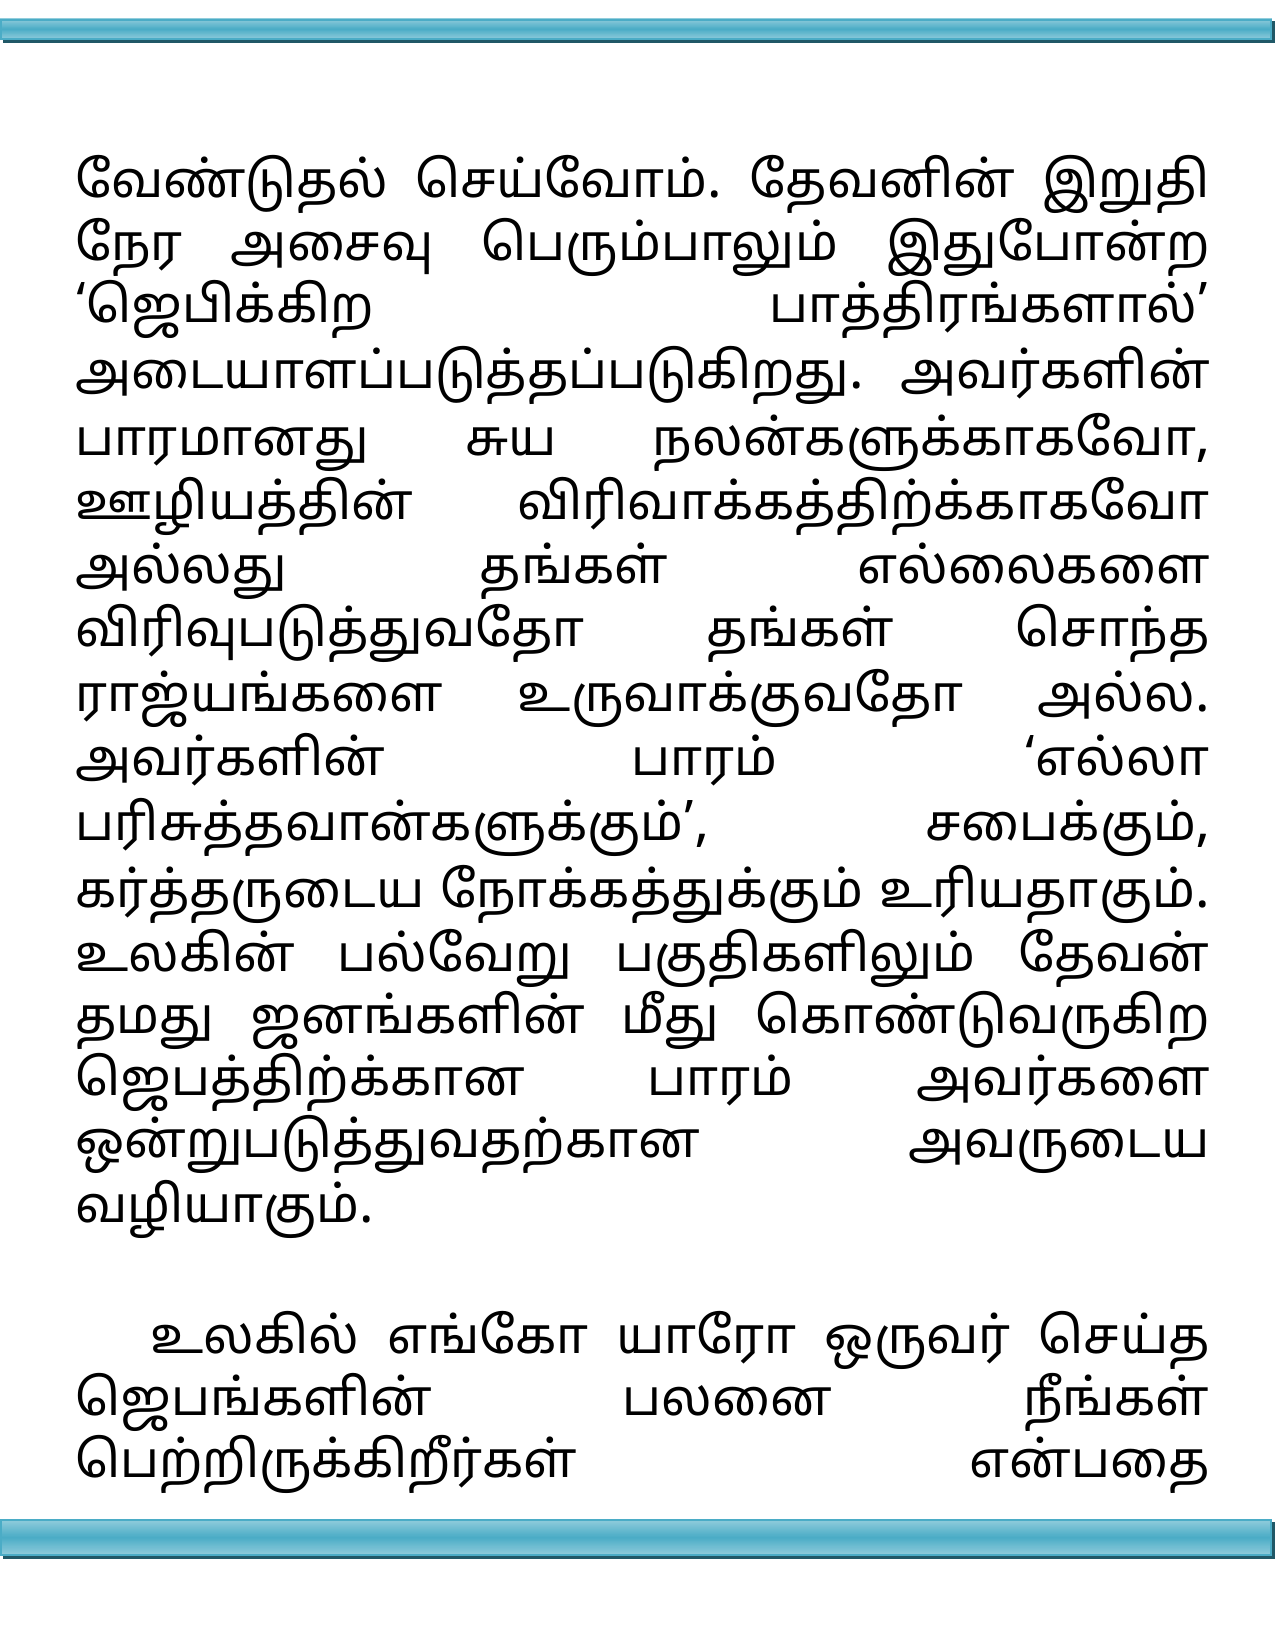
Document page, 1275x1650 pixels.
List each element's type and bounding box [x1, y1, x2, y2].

text [75, 150, 1209, 1243]
text [75, 1310, 1209, 1496]
